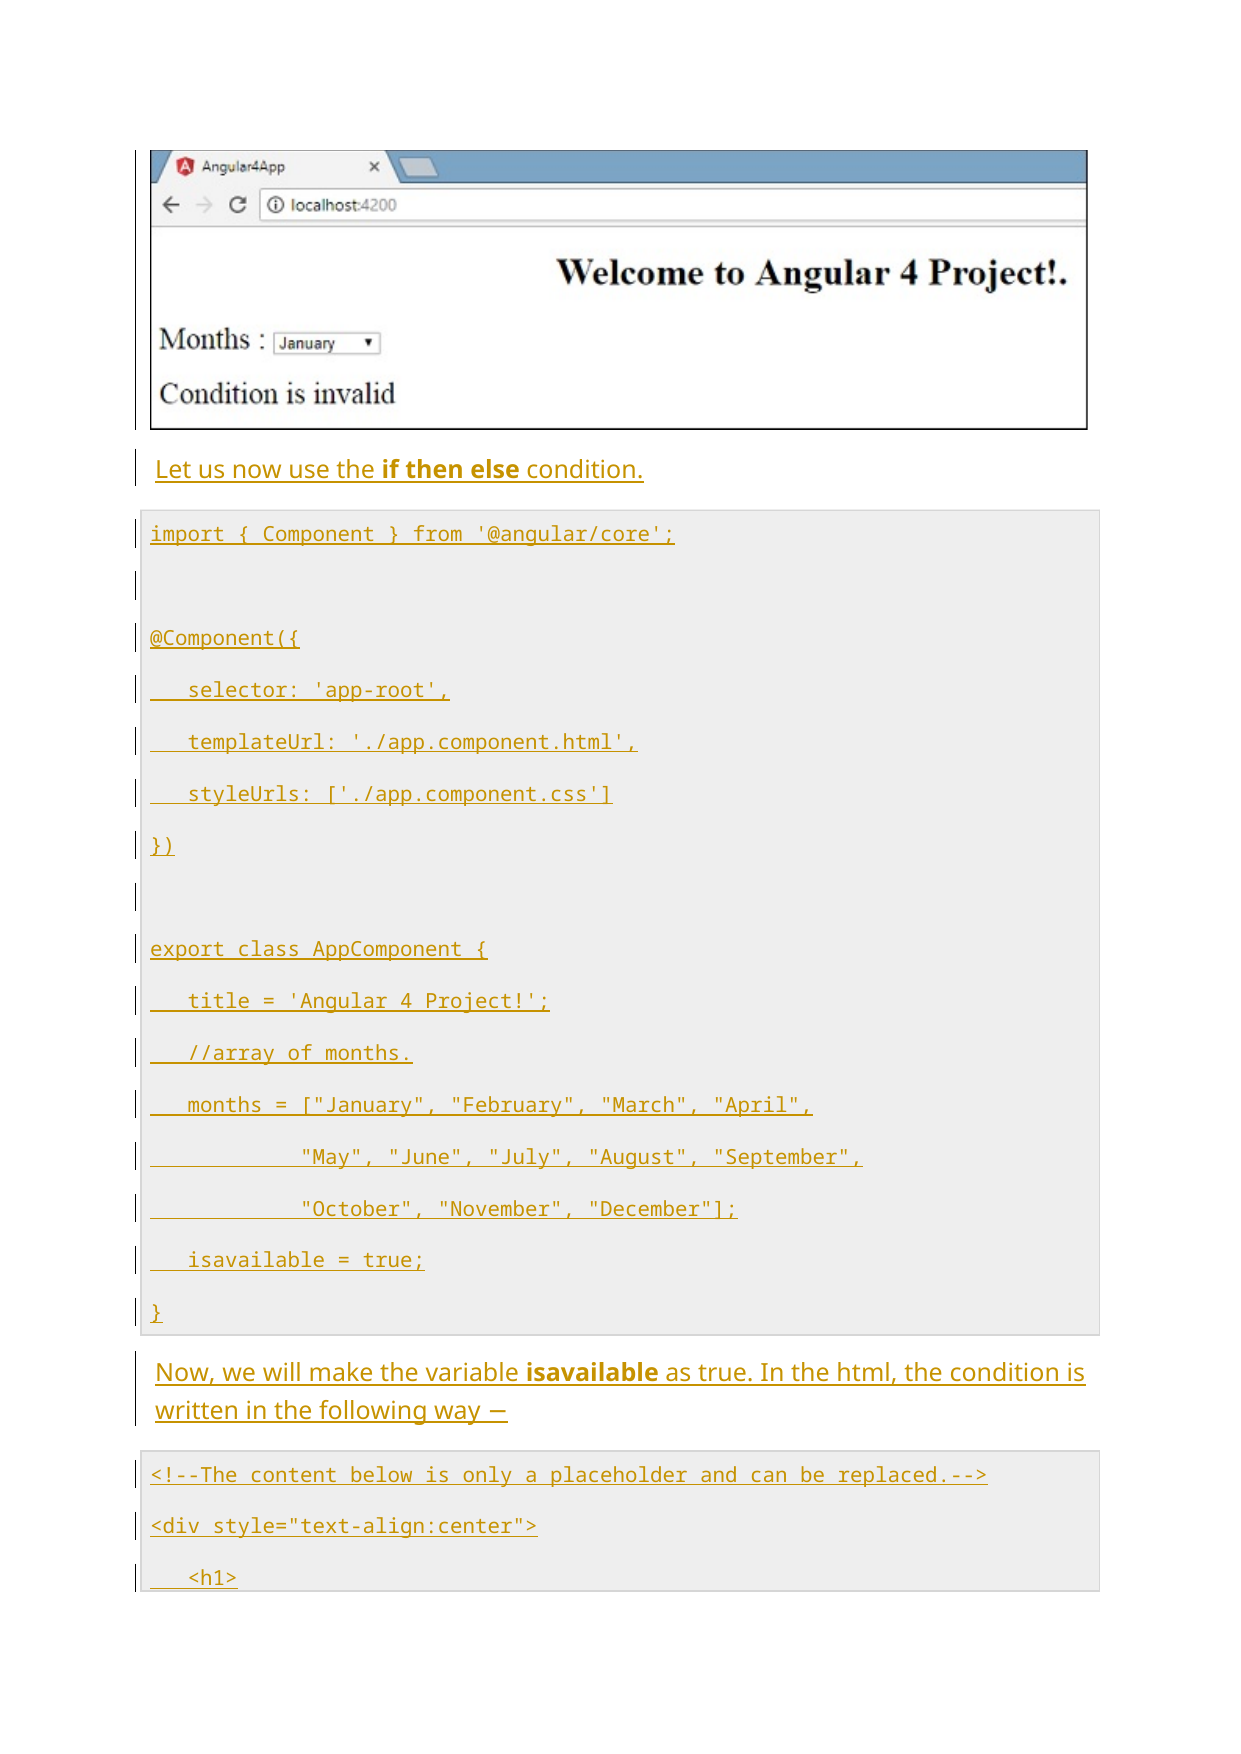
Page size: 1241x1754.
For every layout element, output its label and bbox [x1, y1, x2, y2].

picture [150, 150, 1088, 430]
